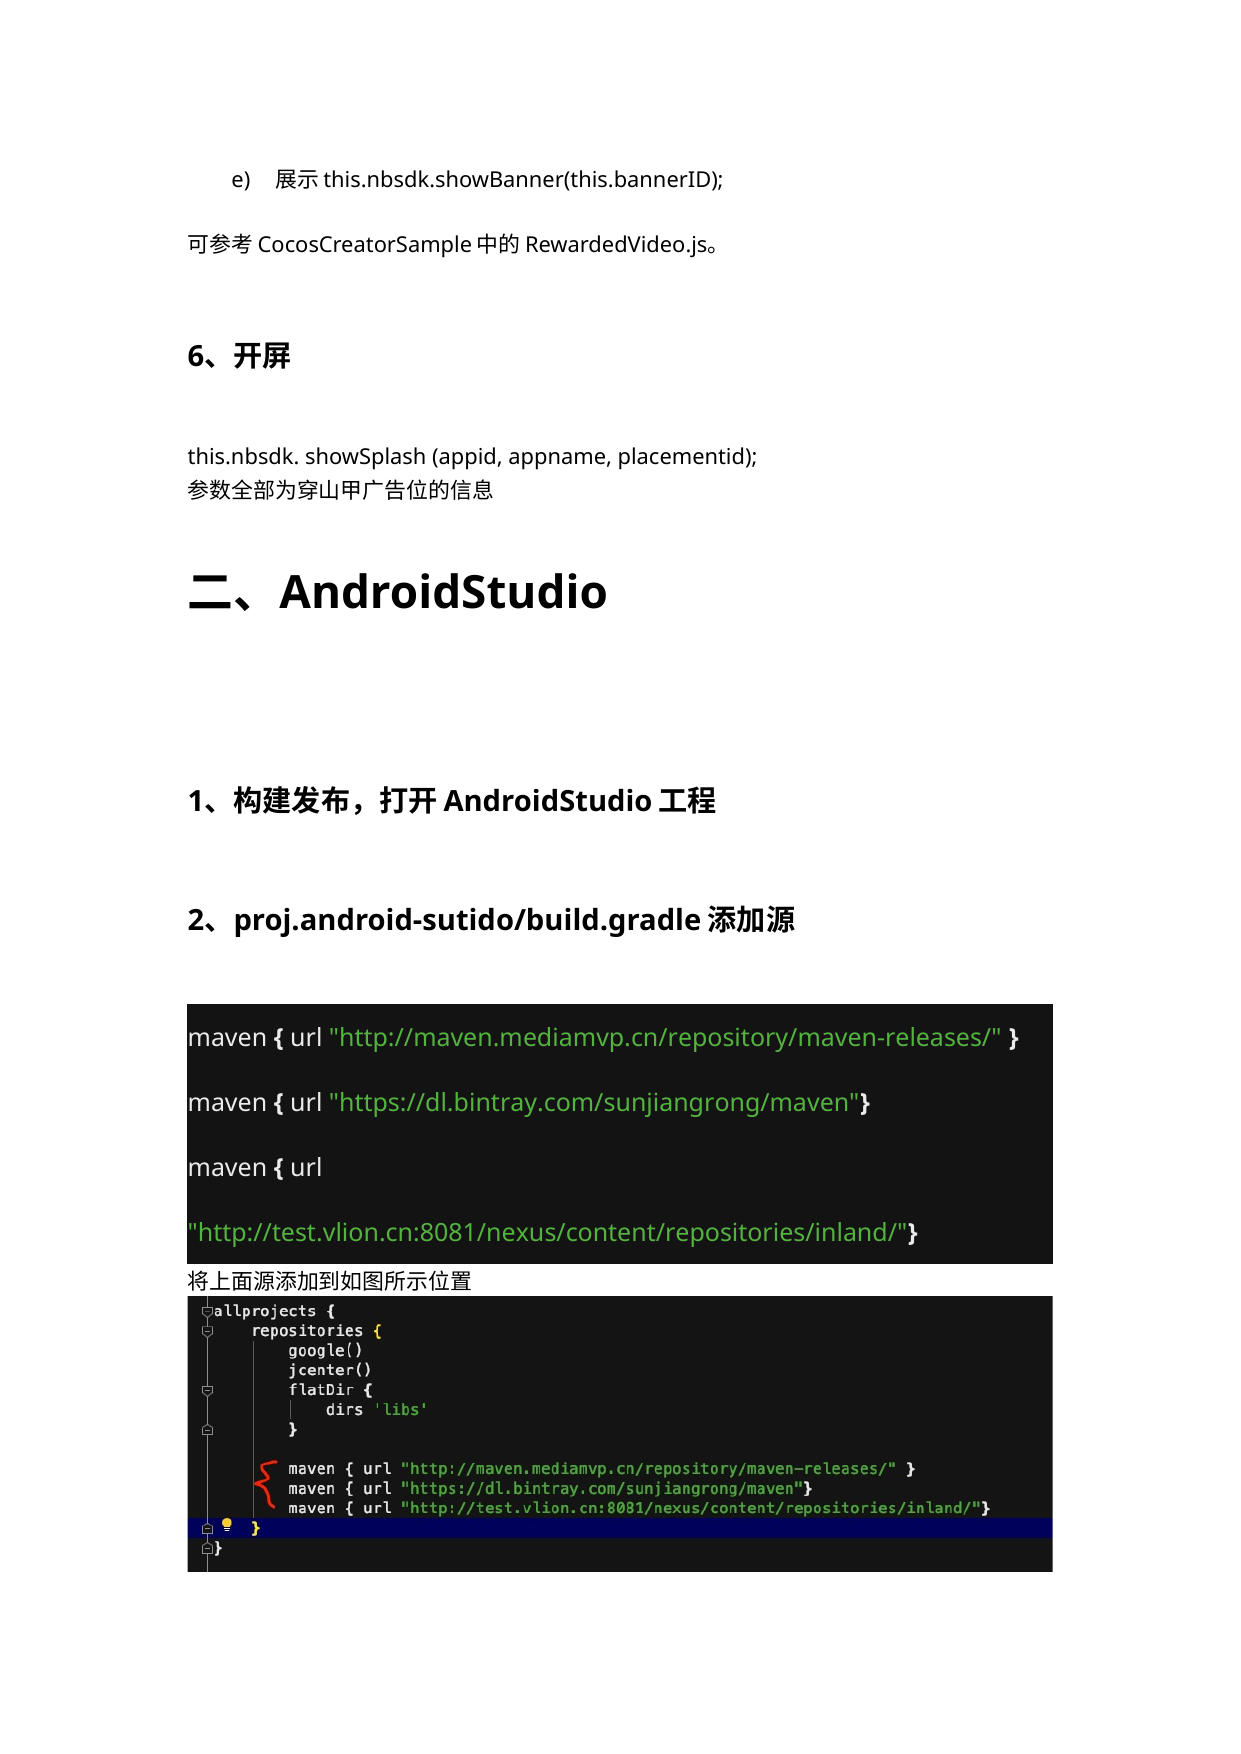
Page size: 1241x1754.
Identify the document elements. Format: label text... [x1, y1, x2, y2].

subtitle 6、开屏 [187, 321, 1053, 386]
text 可参考CocosCreatorSample中的RewardedVideo.js。 [187, 227, 1053, 259]
text this.nbsdk. showSplash (appid, appname, placementid); [187, 440, 1053, 472]
subtitle 二、AndroidStudio [187, 540, 1053, 638]
text 参数全部为穿山甲广告位的信息 [187, 472, 1053, 505]
subtitle 1、构建发布，打开AndroidStudio工程 [187, 766, 1053, 831]
list 展示this.nbsdk.showBanner(this.bannerID); [231, 162, 1053, 194]
subtitle 2、proj.android-sutido/build.gradle添加源 [187, 885, 1053, 950]
picture [187, 1296, 1053, 1572]
text maven { url "http://maven.mediamvp.cn/repository/maven-releases/" } maven { url "https://dl.bintray.com/sunjiangrong/maven"} maven { url "http://test.vlion.cn:8081/nexus/content/repositories/inland/"} [187, 1004, 1053, 1264]
text 将上面源添加到如图所示位置 [187, 1264, 1053, 1296]
